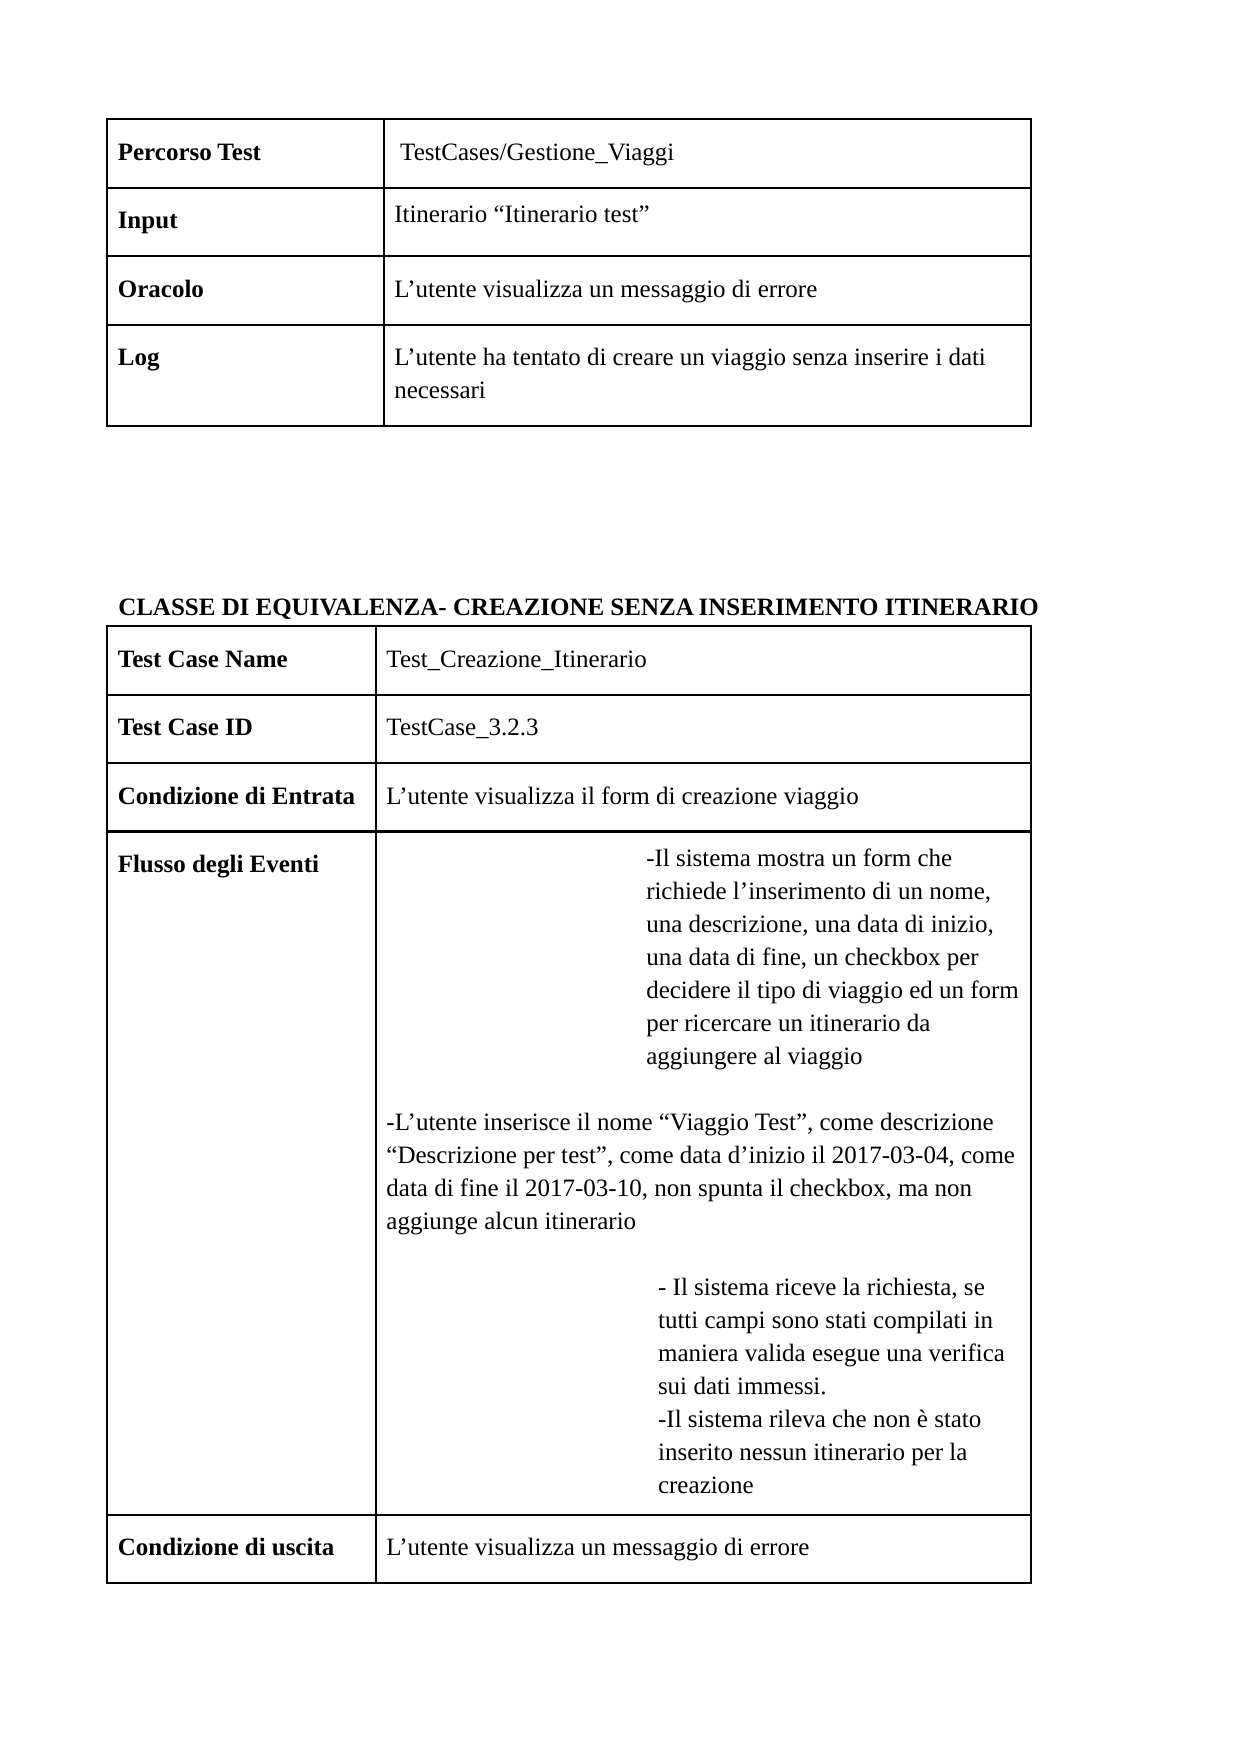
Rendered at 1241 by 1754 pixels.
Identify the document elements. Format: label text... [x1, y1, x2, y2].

table_cell L’utente ha tentato di creare un viaggio senza inserire i dati necessari [385, 326, 1030, 425]
table_header Test Case Name [108, 627, 375, 693]
table_cell -Il sistema mostra un form che richiede l’inserimento di un nome, una descrizione, una data di inizio, una data di fine, un checkbox per decidere il tipo di viaggio ed un form per ricercare un itinerario da aggiungere al viaggio -L’utente inserisce il nome “Viaggio Test”, come descrizione “Descrizione per test”, come data d’inizio il 2017-03-04, come data di fine il 2017-03-10, non spunta il checkbox, ma non aggiunge alcun itinerario - Il sistema riceve la richiesta, se tutti campi sono stati compilati in maniera valida esegue una verifica sui dati immessi. -Il sistema rileva che non è stato inserito nessun itinerario per la creazione [377, 833, 1030, 1514]
table_cell L’utente visualizza un messaggio di errore [377, 1516, 1030, 1582]
table_cell L’utente visualizza un messaggio di errore [385, 257, 1030, 323]
table_cell Oracolo [108, 257, 383, 323]
table_cell Input [108, 189, 383, 255]
table_cell TestCase_3.2.3 [377, 696, 1030, 762]
table_cell L’utente visualizza il form di creazione viaggio [377, 764, 1030, 830]
text CLASSE DI EQUIVALENZA- CREAZIONE SENZA INSERIMENTO ITINERARIO [118, 592, 1122, 621]
table_cell Condizione di Entrata [108, 764, 375, 830]
table_cell Flusso degli Eventi [108, 833, 375, 1514]
table_cell Test Case ID [108, 696, 375, 762]
table_cell Itinerario “Itinerario test” [385, 189, 1030, 255]
table_header Test_Creazione_Itinerario [377, 627, 1030, 693]
table_cell TestCases/Gestione_Viaggi [385, 120, 1030, 187]
table_cell Log [108, 326, 383, 425]
table_cell Condizione di uscita [108, 1516, 375, 1582]
table_cell Percorso Test [108, 120, 383, 187]
